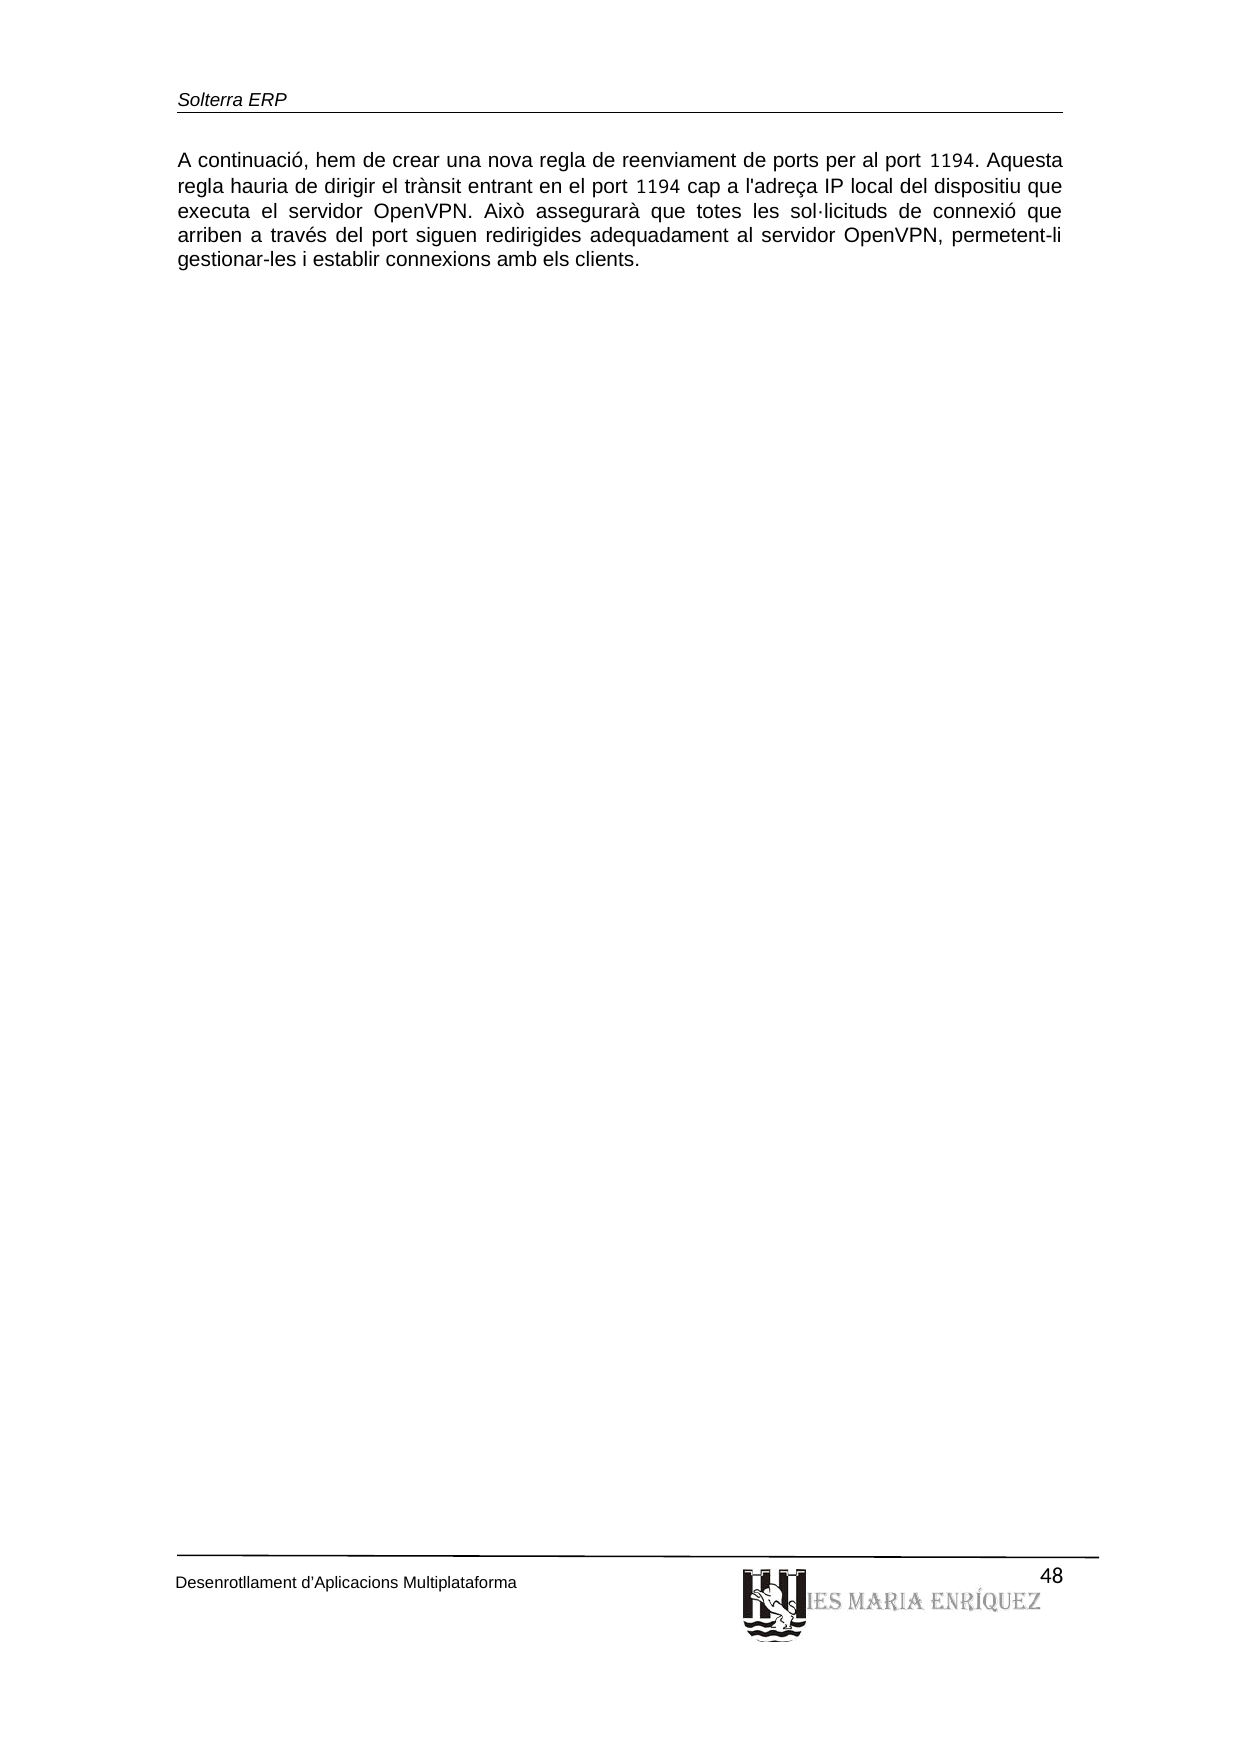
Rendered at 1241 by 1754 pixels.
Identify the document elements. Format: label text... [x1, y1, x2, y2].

text A continuació, hem de crear una nova regla de reenviament de ports per al port 1194. Aquesta regla hauria de dirigir el trànsit entrant en el port 1194 cap a l'adreça IP local del dispositiu que executa el servidor OpenVPN. Això assegurarà que totes les sol·licituds de connexió que arriben a través del port siguen redirigides adequadament al servidor OpenVPN, permetent-li gestionar-les i establir connexions amb els clients. [177, 148, 1063, 271]
picture [741, 1568, 1041, 1642]
